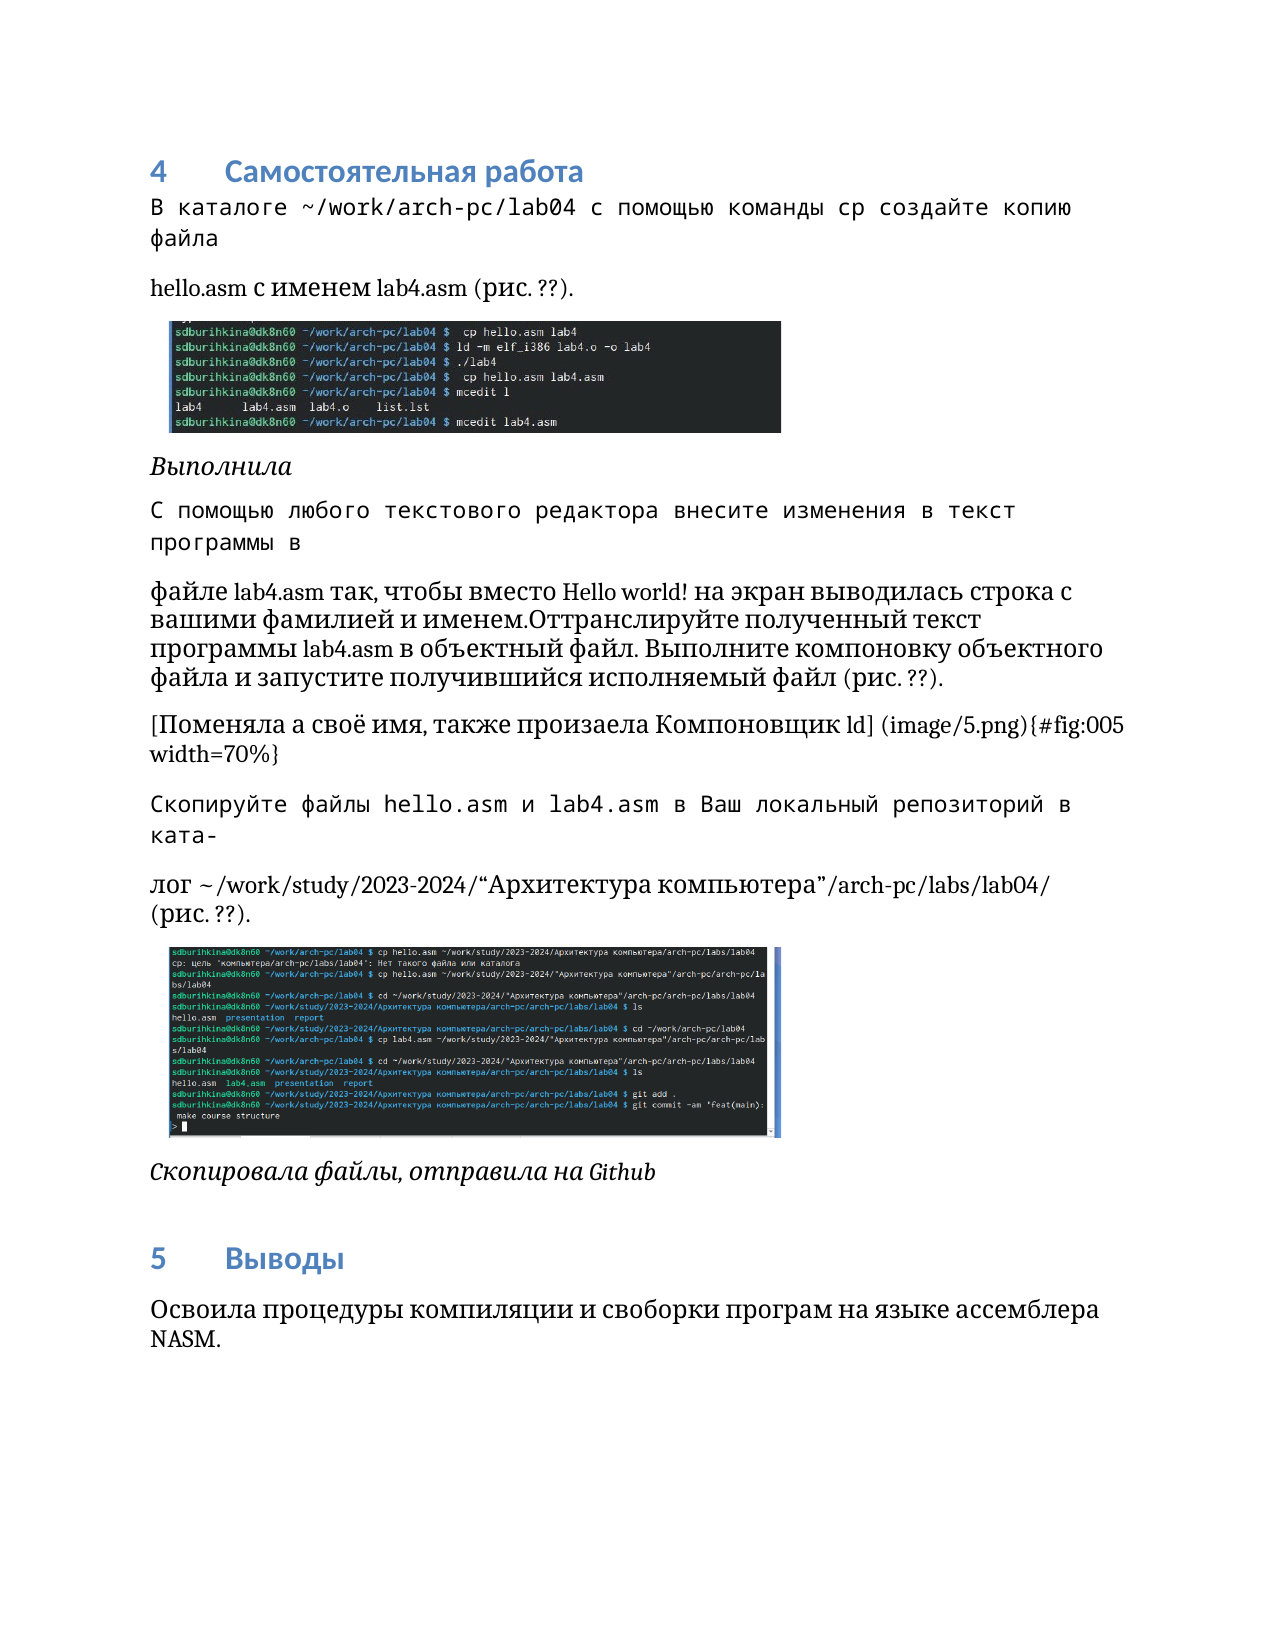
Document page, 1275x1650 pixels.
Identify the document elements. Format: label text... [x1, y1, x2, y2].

text hello.asm с именем lab4.asm (рис. ??). [150, 274, 1125, 303]
text Выполнила [150, 453, 1125, 482]
subtitle 5 Выводы [150, 1237, 1125, 1277]
text С помощью любого текстового редактора внесите изменения в текст программы в [150, 494, 1125, 557]
text файле lab4.asm так, чтобы вместо Hello world! на экран выводилась строка с вашими фамилией и именем.Оттранслируйте полученный текст программы lab4.asm в объектный файл. Выполните компоновку объектного файла и запустите получившийся исполняемый файл (рис. ??). [150, 578, 1125, 693]
picture [168, 947, 782, 1138]
subtitle 4 Самостоятельная работа [150, 150, 1125, 191]
text Cкопировала файлы, отправила на Github [150, 1158, 1125, 1187]
text лог ~/work/study/2023-2024/“Архитектура компьютера”/arch-pc/labs/lab04/ (рис. ??). [150, 871, 1125, 928]
text Освоила процедуры компиляции и своборки програм на языке ассемблера NASM. [150, 1296, 1125, 1354]
text Скопируйте файлы hello.asm и lab4.asm в Ваш локальный репозиторий в ката- [150, 788, 1125, 850]
text В каталоге ~/work/arch-pc/lab04 с помощью команды cp создайте копию файла [150, 191, 1125, 253]
text [Поменяла а своё имя, также произаела Компоновщик ld] (image/5.png){#fig:005 width=70%} [150, 711, 1125, 769]
picture [168, 321, 782, 433]
